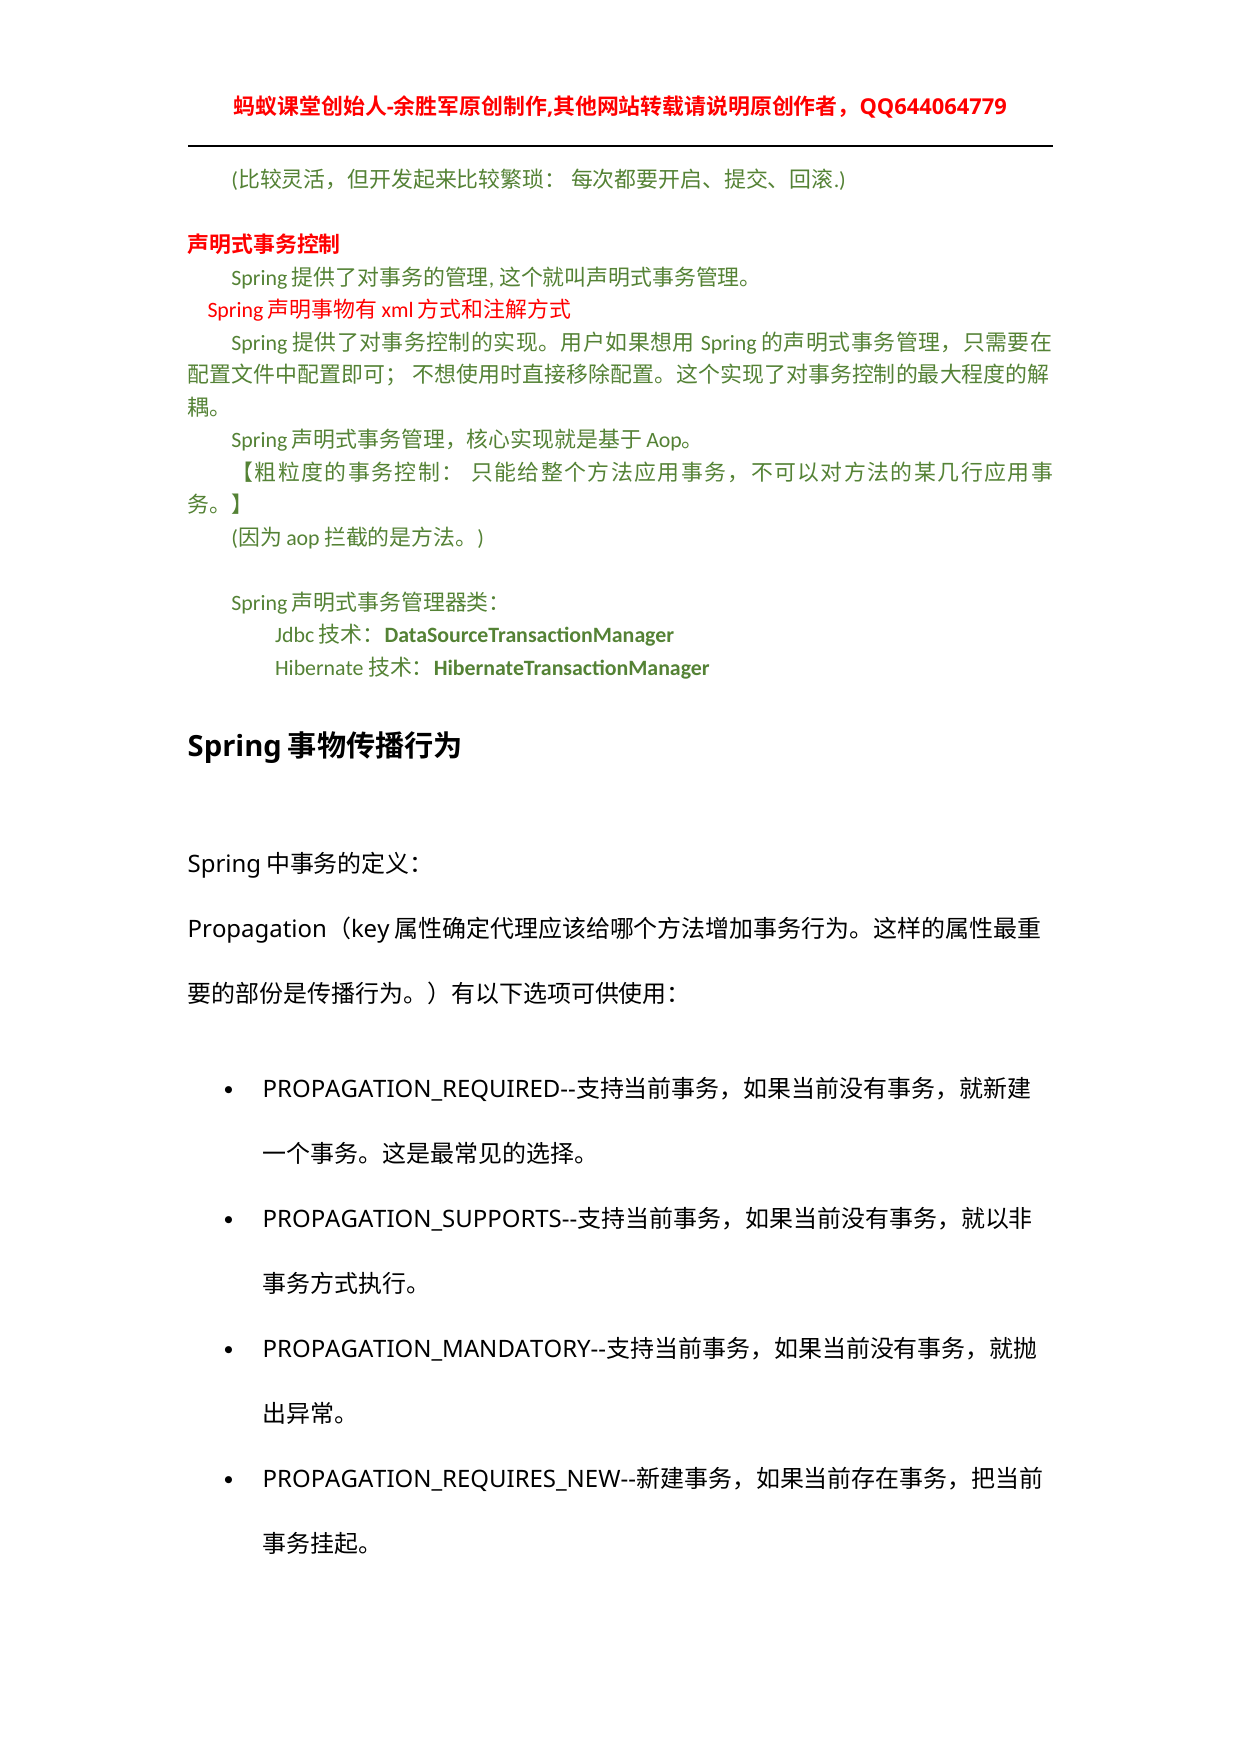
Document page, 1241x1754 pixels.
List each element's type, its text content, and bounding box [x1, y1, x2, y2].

text Spring提供了对事务控制的实现。用户如果想用Spring的声明式事务管理，只需要在配置文件中配置即可； 不想使用时直接移除配置。这个实现了对事务控制的最大程度的解耦。 [187, 324, 1053, 422]
text Spring提供了对事务的管理, 这个就叫声明式事务管理。 [187, 259, 1053, 292]
text Jdbc技术：DataSourceTransactionManager [187, 617, 1053, 649]
text (比较灵活，但开发起来比较繁琐： 每次都要开启、提交、回滚.) [187, 162, 1053, 194]
list PROPAGATION_REQUIRED--支持当前事务，如果当前没有事务，就新建一个事务。这是最常见的选择。 [225, 1054, 1053, 1184]
text 【粗粒度的事务控制： 只能给整个方法应用事务，不可以对方法的某几行应用事务。】 [187, 454, 1053, 519]
text Spring声明式事务管理器类： [187, 584, 1053, 617]
text Propagation（key属性确定代理应该给哪个方法增加事务行为。这样的属性最重要的部份是传播行为。）有以下选项可供使用： [187, 895, 1053, 1025]
text Spring声明式事务管理，核心实现就是基于Aop。 [187, 422, 1053, 454]
list PROPAGATION_REQUIRES_NEW--新建事务，如果当前存在事务，把当前事务挂起。 [225, 1444, 1053, 1574]
text Spring中事务的定义： [187, 830, 1053, 895]
text Spring声明事物有xml方式和注解方式 [187, 292, 1053, 324]
subtitle Spring事物传播行为 [187, 711, 1053, 776]
text (因为aop拦截的是方法。) [187, 519, 1053, 552]
list PROPAGATION_SUPPORTS--支持当前事务，如果当前没有事务，就以非事务方式执行。 [225, 1184, 1053, 1314]
text 声明式事务控制 [187, 227, 1053, 259]
list PROPAGATION_MANDATORY--支持当前事务，如果当前没有事务，就抛出异常。 [225, 1314, 1053, 1444]
text Hibernate技术：HibernateTransactionManager [187, 649, 1053, 682]
